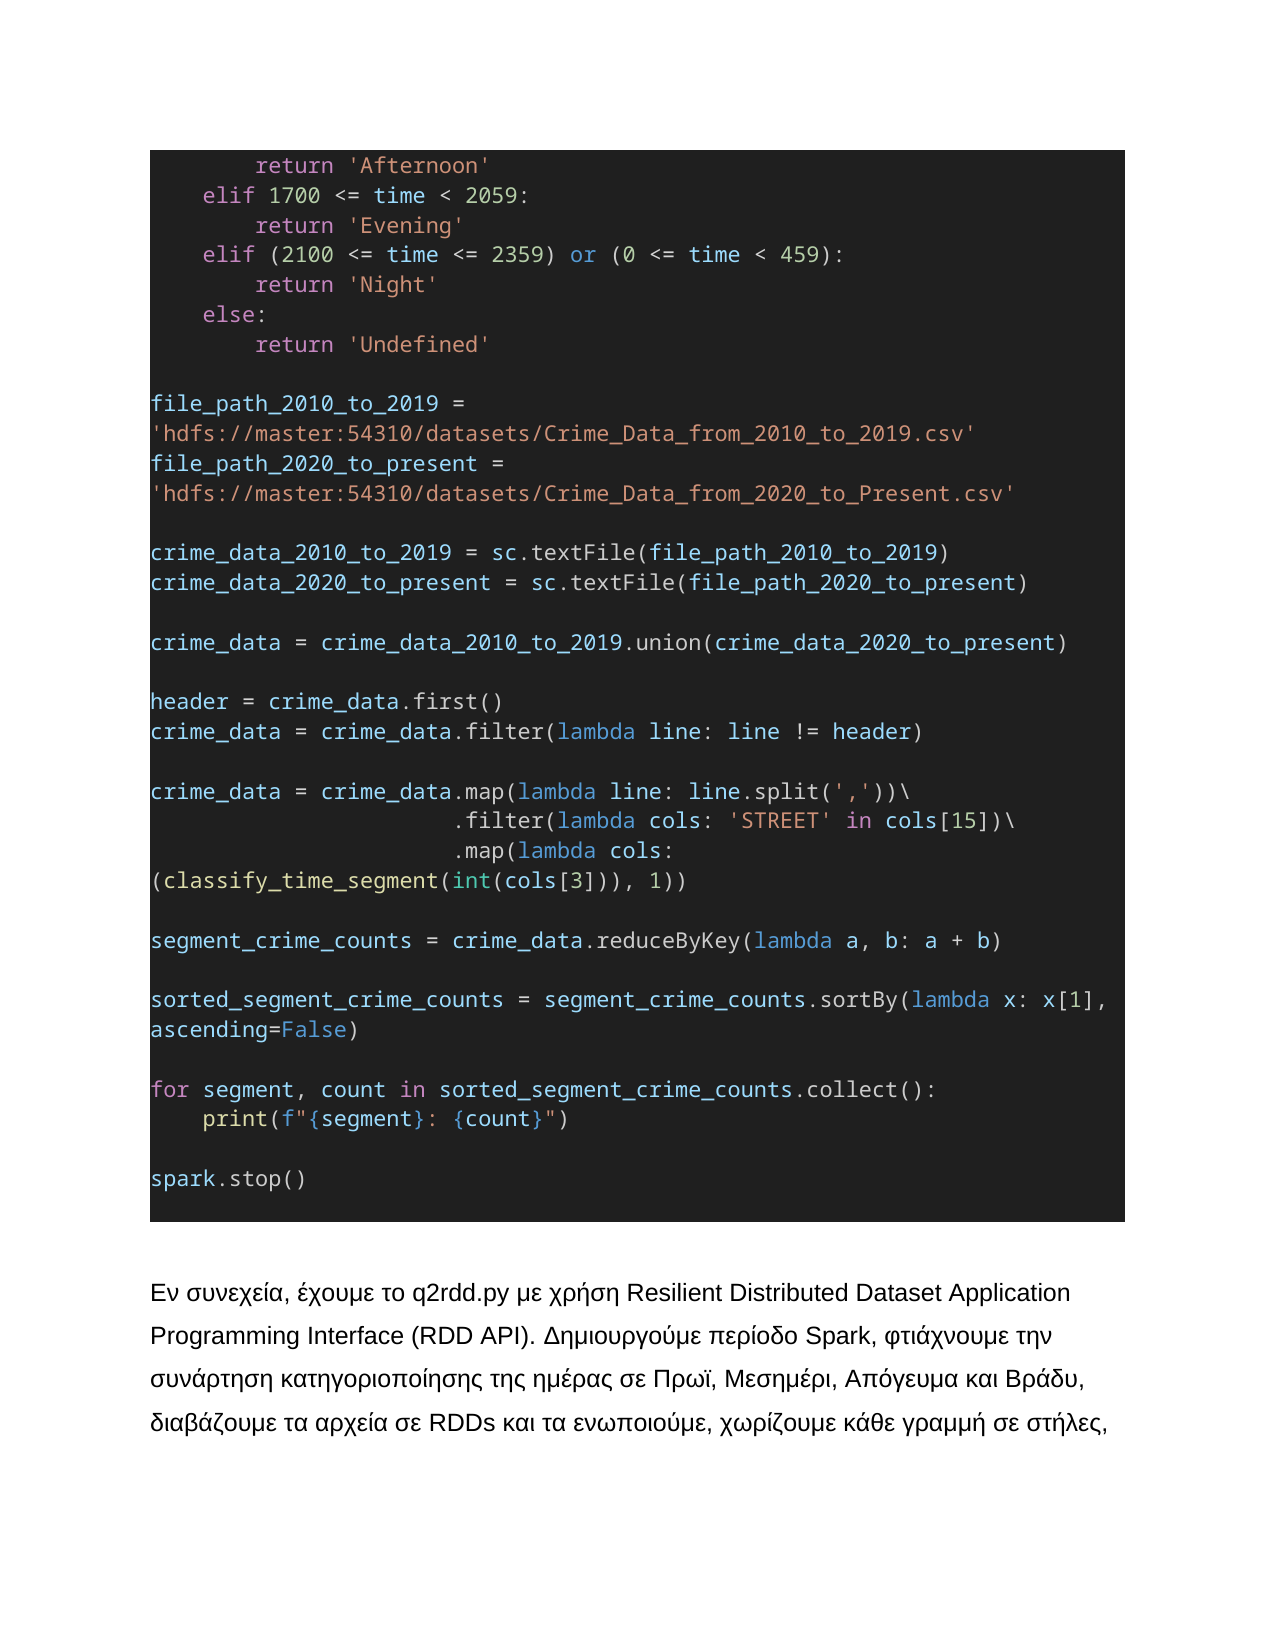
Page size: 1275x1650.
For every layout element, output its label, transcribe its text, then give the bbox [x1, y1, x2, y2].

text .map(lambda cols: (classify_time_segment(int(cols[3])), 1)) [150, 835, 1125, 895]
text return 'Undefined' [150, 329, 1125, 358]
text segment_crime_counts = crime_data.reduceByKey(lambda a, b: a + b) [150, 924, 1125, 954]
text crime_data_2020_to_present = sc.textFile(file_path_2020_to_present) [150, 567, 1125, 597]
text return 'Afternoon' [150, 150, 1125, 180]
text crime_data = crime_data.filter(lambda line: line != header) [150, 716, 1125, 746]
text crime_data = crime_data_2010_to_2019.union(crime_data_2020_to_present) [150, 627, 1125, 656]
text return 'Night' [150, 269, 1125, 299]
text file_path_2010_to_2019 = 'hdfs://master:54310/datasets/Crime_Data_from_2010_to_2019.csv' [150, 388, 1125, 448]
text for segment, count in sorted_segment_crime_counts.collect(): [150, 1073, 1125, 1103]
text spark.stop() [150, 1163, 1125, 1193]
text header = crime_data.first() [150, 686, 1125, 716]
text file_path_2020_to_present = 'hdfs://master:54310/datasets/Crime_Data_from_2020_to_Present.csv' [150, 448, 1125, 507]
text .filter(lambda cols: 'STREET' in cols[15])\ [150, 805, 1125, 835]
text crime_data = crime_data.map(lambda line: line.split(','))\ [150, 776, 1125, 805]
text crime_data_2010_to_2019 = sc.textFile(file_path_2010_to_2019) [150, 537, 1125, 567]
text print(f"{segment}: {count}") [150, 1103, 1125, 1133]
text return 'Evening' [150, 209, 1125, 239]
text sorted_segment_crime_counts = segment_crime_counts.sortBy(lambda x: x[1], ascending=False) [150, 984, 1125, 1044]
text elif 1700 <= time < 2059: [150, 180, 1125, 209]
text elif (2100 <= time <= 2359) or (0 <= time < 459): [150, 239, 1125, 269]
text else: [150, 299, 1125, 329]
